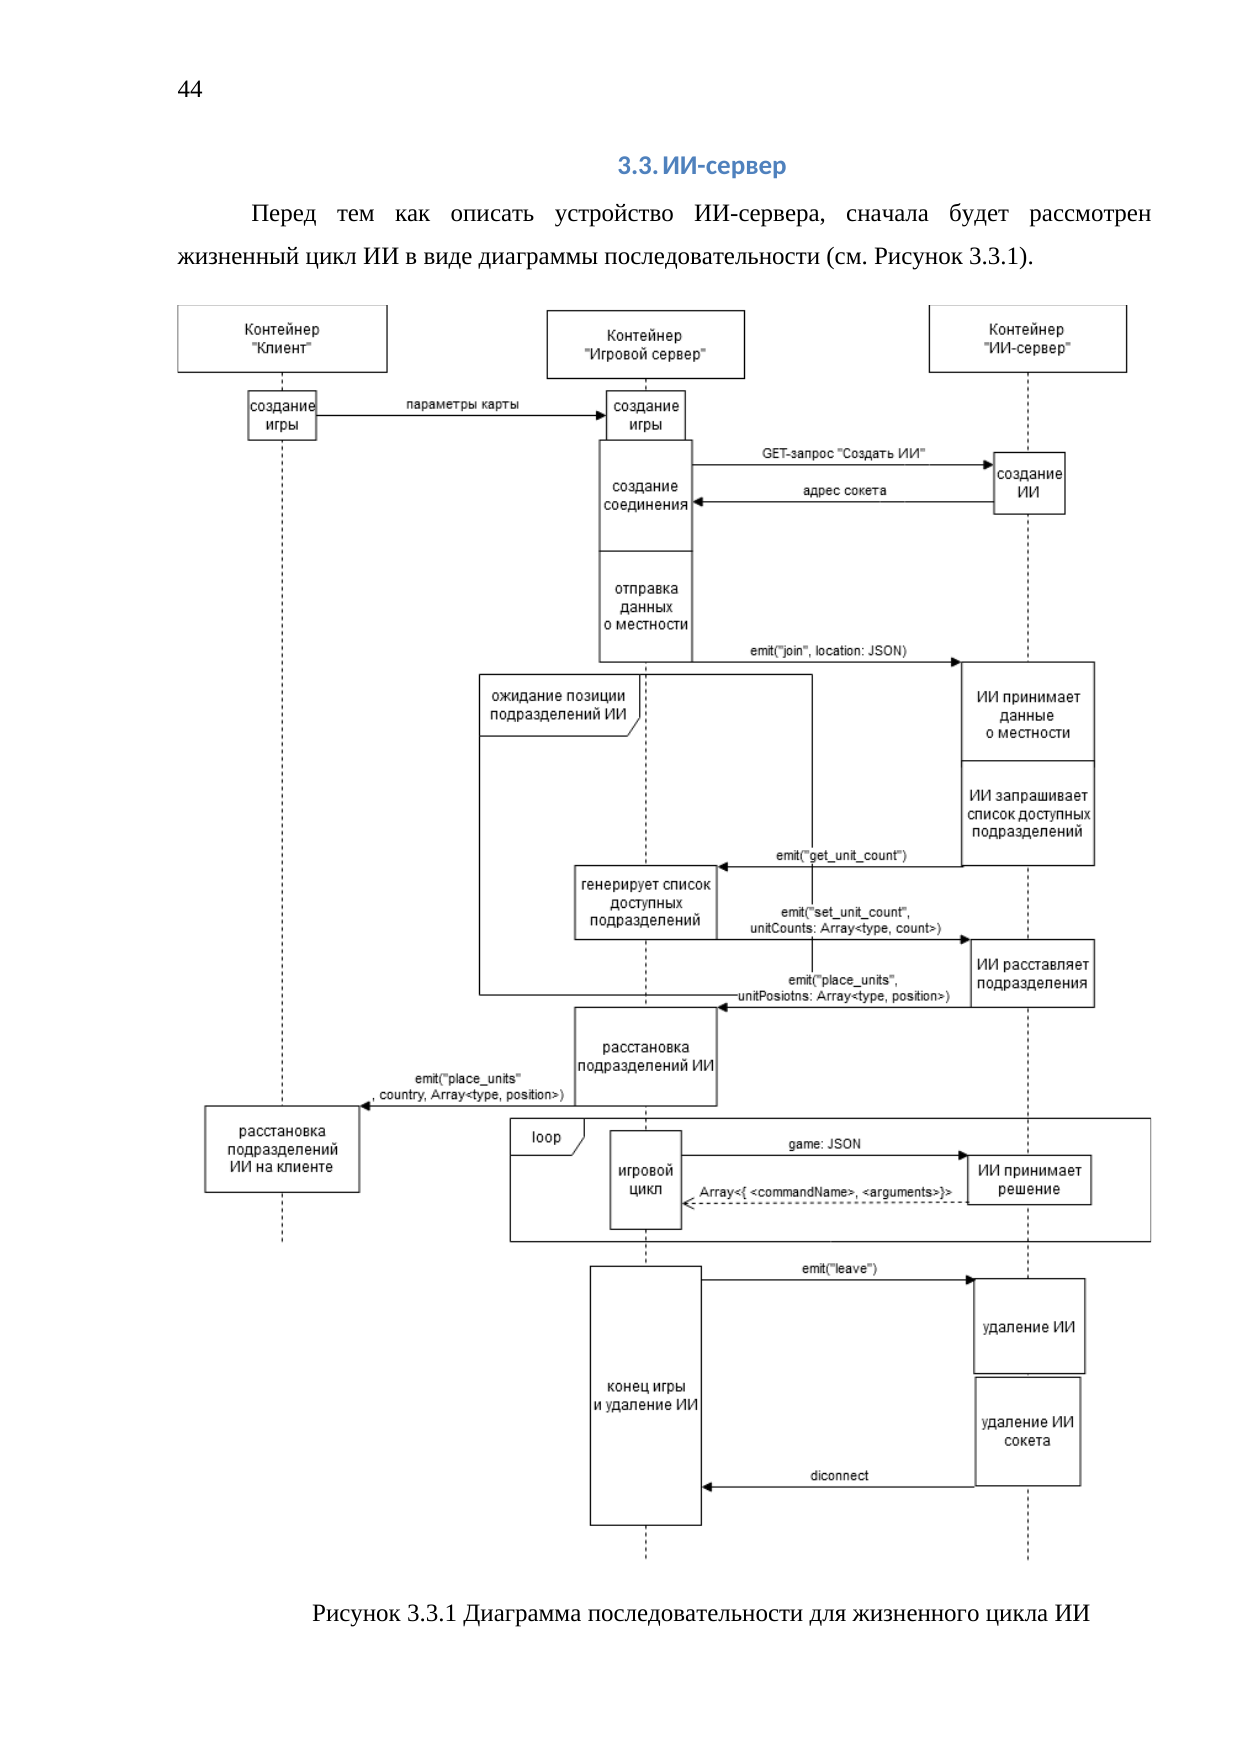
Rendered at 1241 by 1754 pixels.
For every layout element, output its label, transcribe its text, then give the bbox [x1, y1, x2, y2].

subtitle ИИ-сервер [252, 148, 1152, 181]
text Перед тем как описать устройство ИИ-сервера, сначала будет рассмотрен жизненный цикл ИИ в виде диаграммы последовательности (см. Рисунок 3.3.1). [177, 198, 1152, 270]
picture [177, 305, 1152, 1563]
text Рисунок 3.3.1 Диаграмма последовательности для жизненного цикла ИИ [177, 1598, 1152, 1627]
